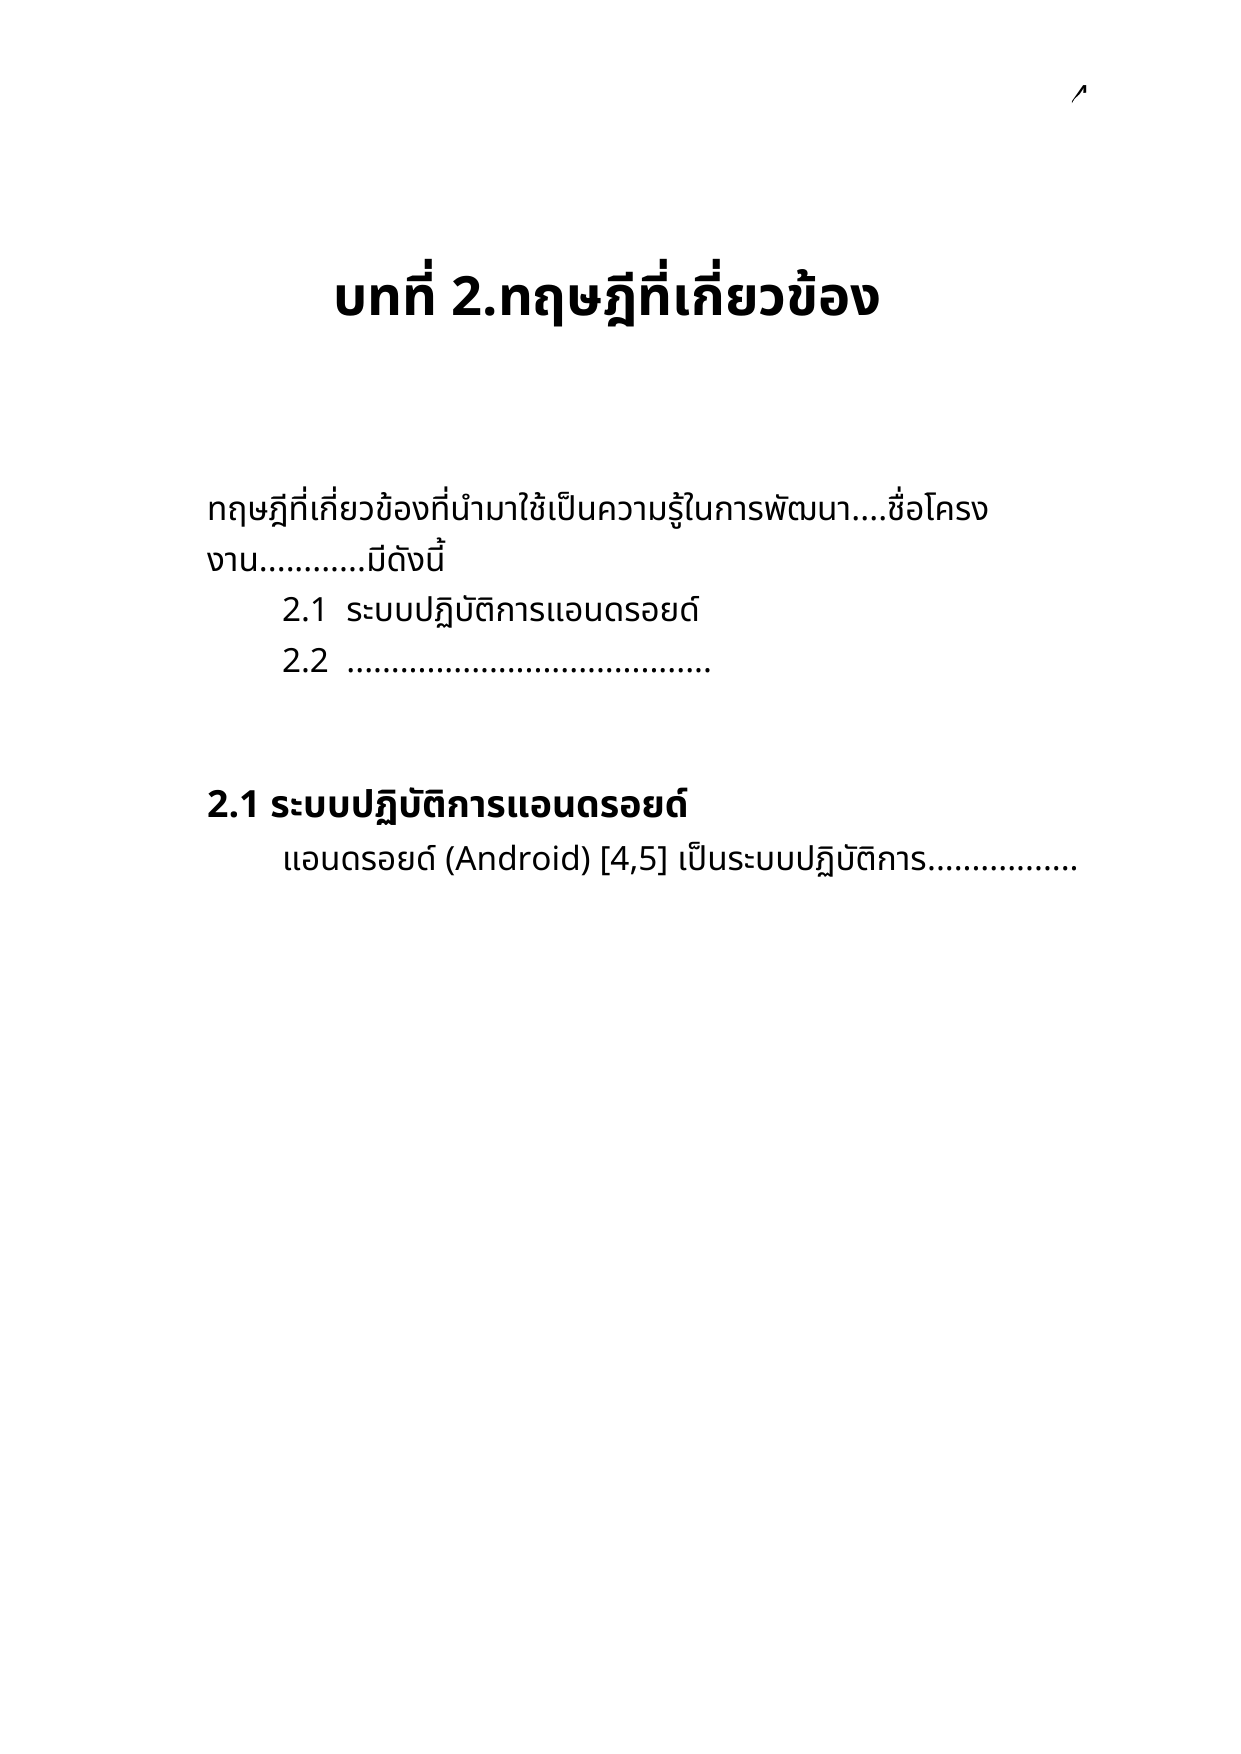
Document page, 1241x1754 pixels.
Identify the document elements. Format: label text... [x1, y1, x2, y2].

text 2.1 ระบบปฏิบัติการแอนดรอยด์ [207, 586, 1090, 637]
subtitle ทฤษฎีที่เกี่ยวข้อง [207, 258, 1090, 340]
text 2.2 ......................................... [207, 637, 1090, 682]
subtitle ระบบปฏิบัติการแอนดรอยด์ [207, 778, 1090, 834]
text ทฤษฎีที่เกี่ยวข้องที่นำมาใช้เป็นความรู้ในการพัฒนา....ชื่อโครงงาน............มีดังนี้ [207, 485, 1090, 586]
text แอนดรอยด์ (Android) [4,5] เป็นระบบปฏิบัติการ................. [207, 834, 1090, 885]
